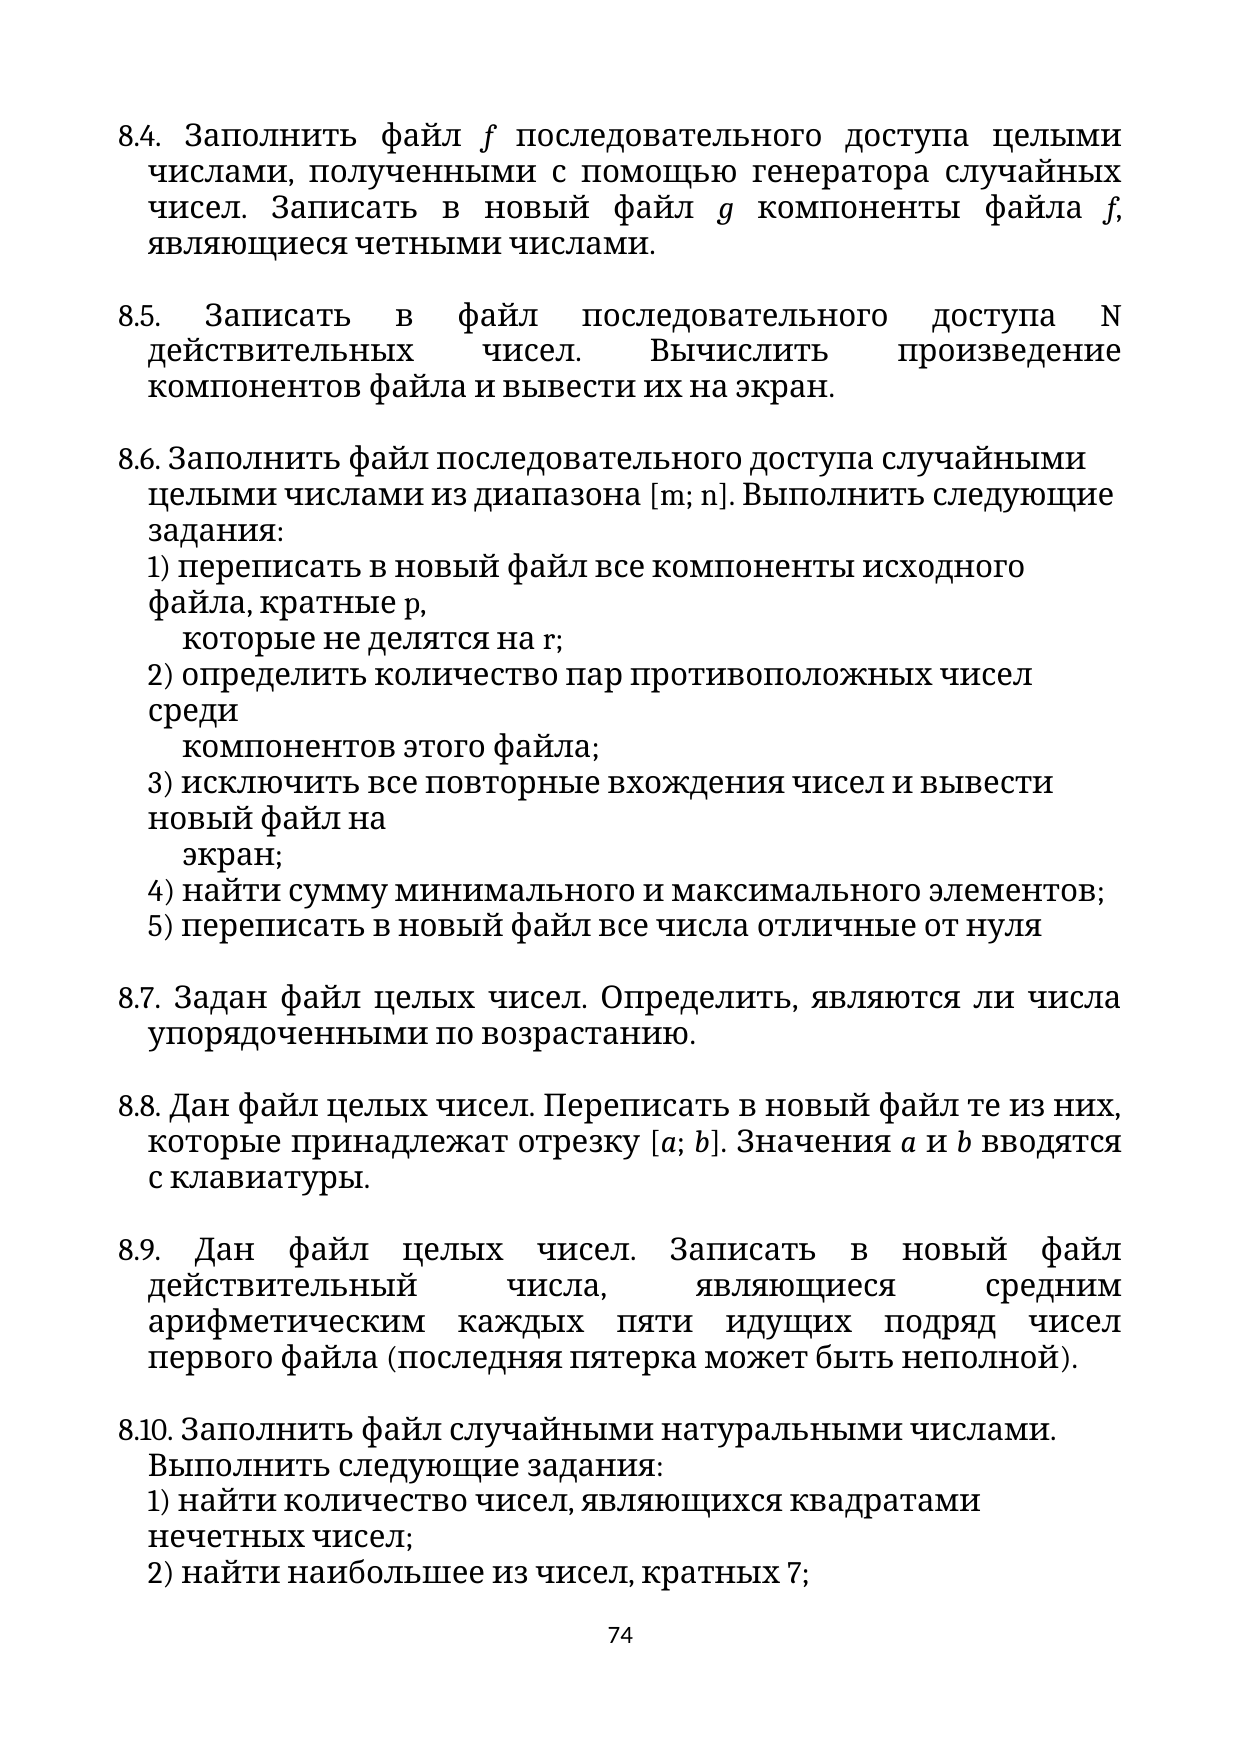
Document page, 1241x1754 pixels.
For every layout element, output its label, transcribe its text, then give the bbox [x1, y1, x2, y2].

text 8.4. Заполнить файл f последовательного доступа целыми числами, полученными с помощью генератора случайных чисел. Записать в новый файл g компоненты файла f, являющиеся четными числами. [118, 118, 1122, 262]
text 8.7. Задан файл целых чисел. Определить, являются ли числа упорядоченными по возрастанию. [118, 981, 1122, 1052]
text 8.6. Заполнить файл последовательного доступа случайными целыми числами из диапазона [m; n]. Выполнить следующие задания: [118, 442, 1122, 549]
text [118, 1412, 1122, 1592]
text 1) переписать в новый файл все компоненты исходного файла, кратные p, которые не делятся на r; 2) определить количество пар противоположных чисел среди компонентов этого файла; 3) исключить все повторные вхождения чисел и вывести новый файл на экран; 4) найти сумму минимального и максимального элементов; 5) переписать в новый файл все числа отличные от нуля [148, 549, 1122, 945]
text 8.9. Дан файл целых чисел. Записать в новый файл действительный числа, являющиеся средним арифметическим каждых пяти идущих подряд чисел первого файла (последняя пятерка может быть неполной). [118, 1232, 1122, 1376]
text 8.8. Дан файл целых чисел. Переписать в новый файл те из них, которые принадлежат отрезку [a; b]. Значения a и b вводятся с клавиатуры. [118, 1088, 1122, 1196]
text 8.5. Записать в файл последовательного доступа N действительных чисел. Вычислить произведение компонентов файла и вывести их на экран. [118, 298, 1122, 406]
